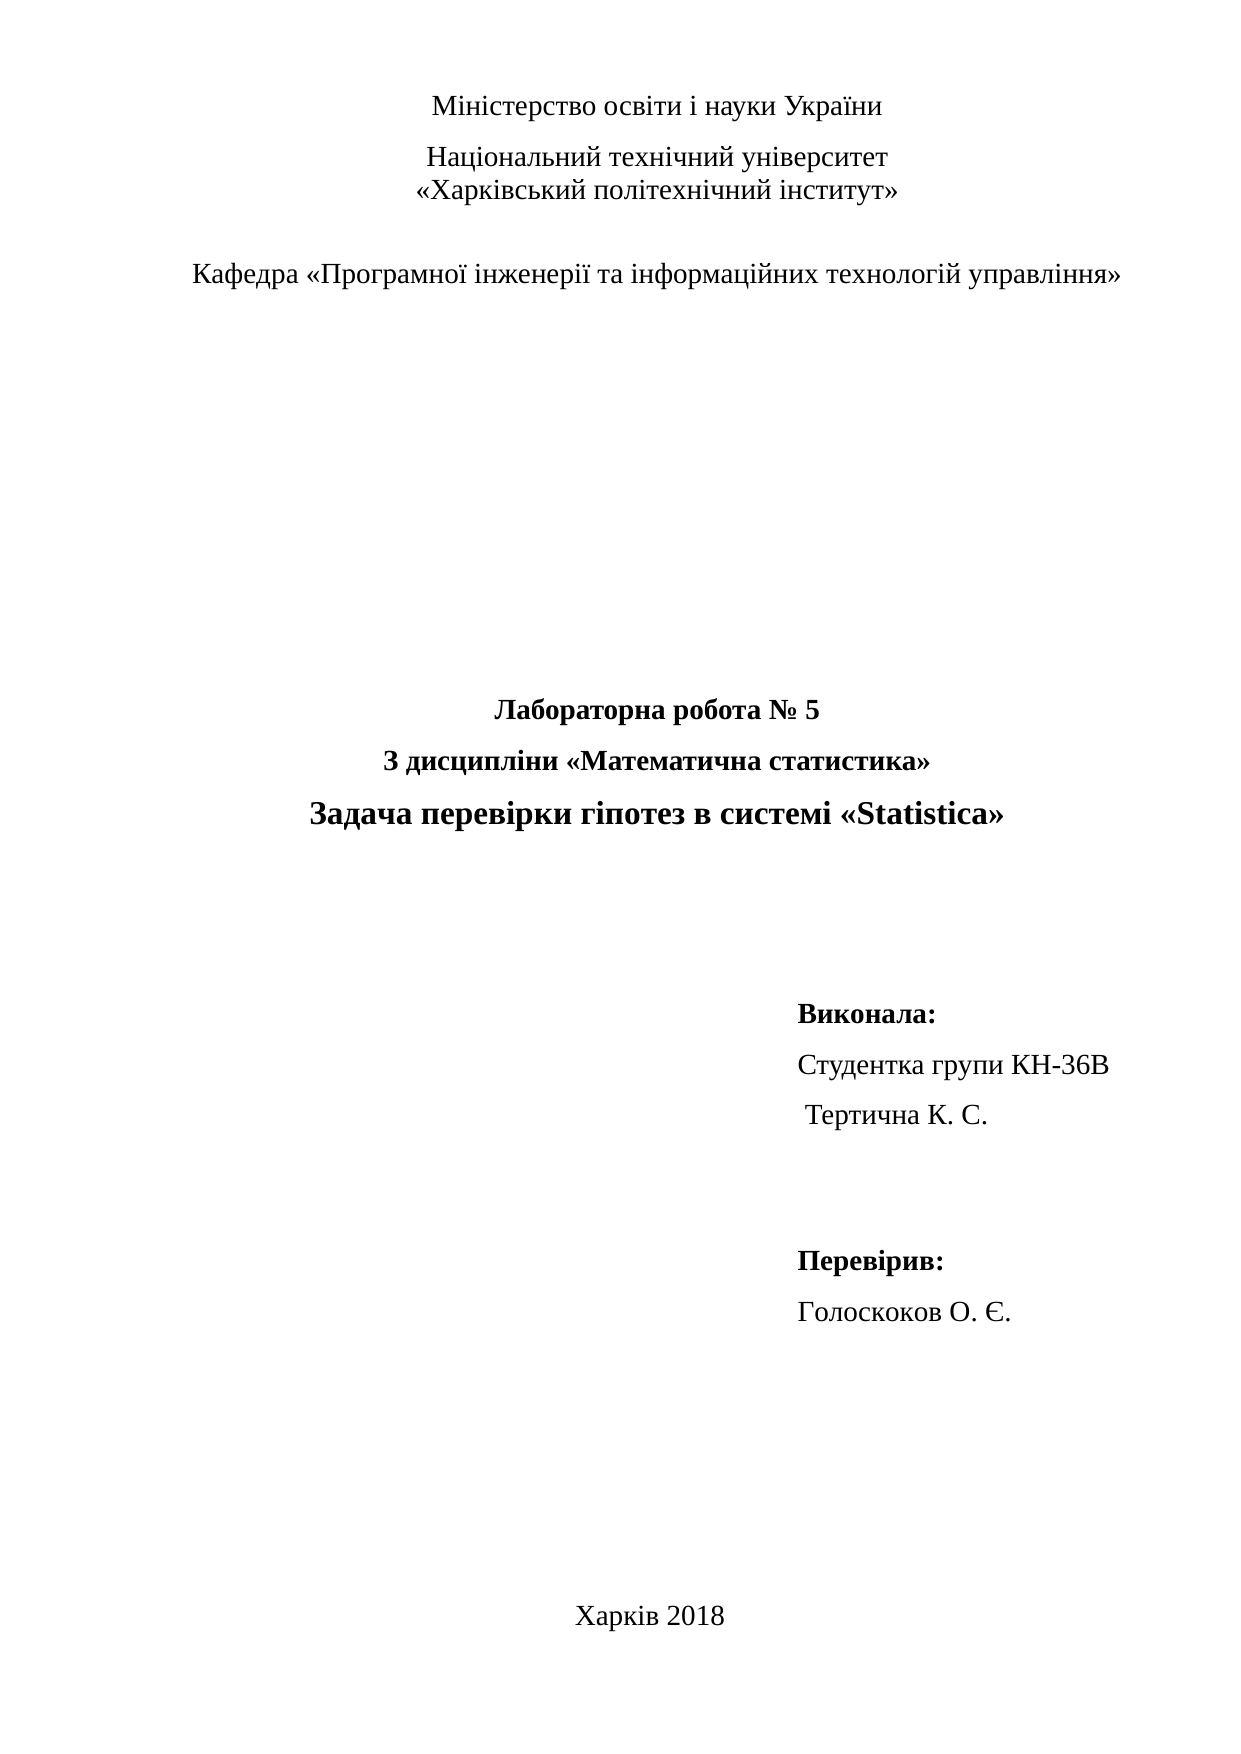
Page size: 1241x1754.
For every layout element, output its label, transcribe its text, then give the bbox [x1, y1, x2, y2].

text Національний технічний університет [162, 139, 1152, 172]
text Тертична К. С. [797, 1097, 1152, 1131]
text Міністерство освіти і науки України [162, 88, 1152, 122]
text Задача перевірки гіпотез в системі «Statistica» [162, 793, 1152, 831]
text Кафедра «Програмної інженерії та інформаційних технологій управління» [162, 256, 1152, 290]
text Студентка групи КН-36В [797, 1047, 1152, 1080]
text Харків 2018 [148, 1598, 1152, 1632]
text З дисципліни «Математична статистика» [162, 743, 1152, 776]
text Перевірив: [797, 1198, 1152, 1277]
text Виконала: [797, 997, 1152, 1030]
text Лабораторна робота № 5 [162, 692, 1152, 726]
text Голоскоков О. Є. [797, 1294, 1152, 1327]
text «Харківський політехнічний інститут» [162, 172, 1152, 206]
